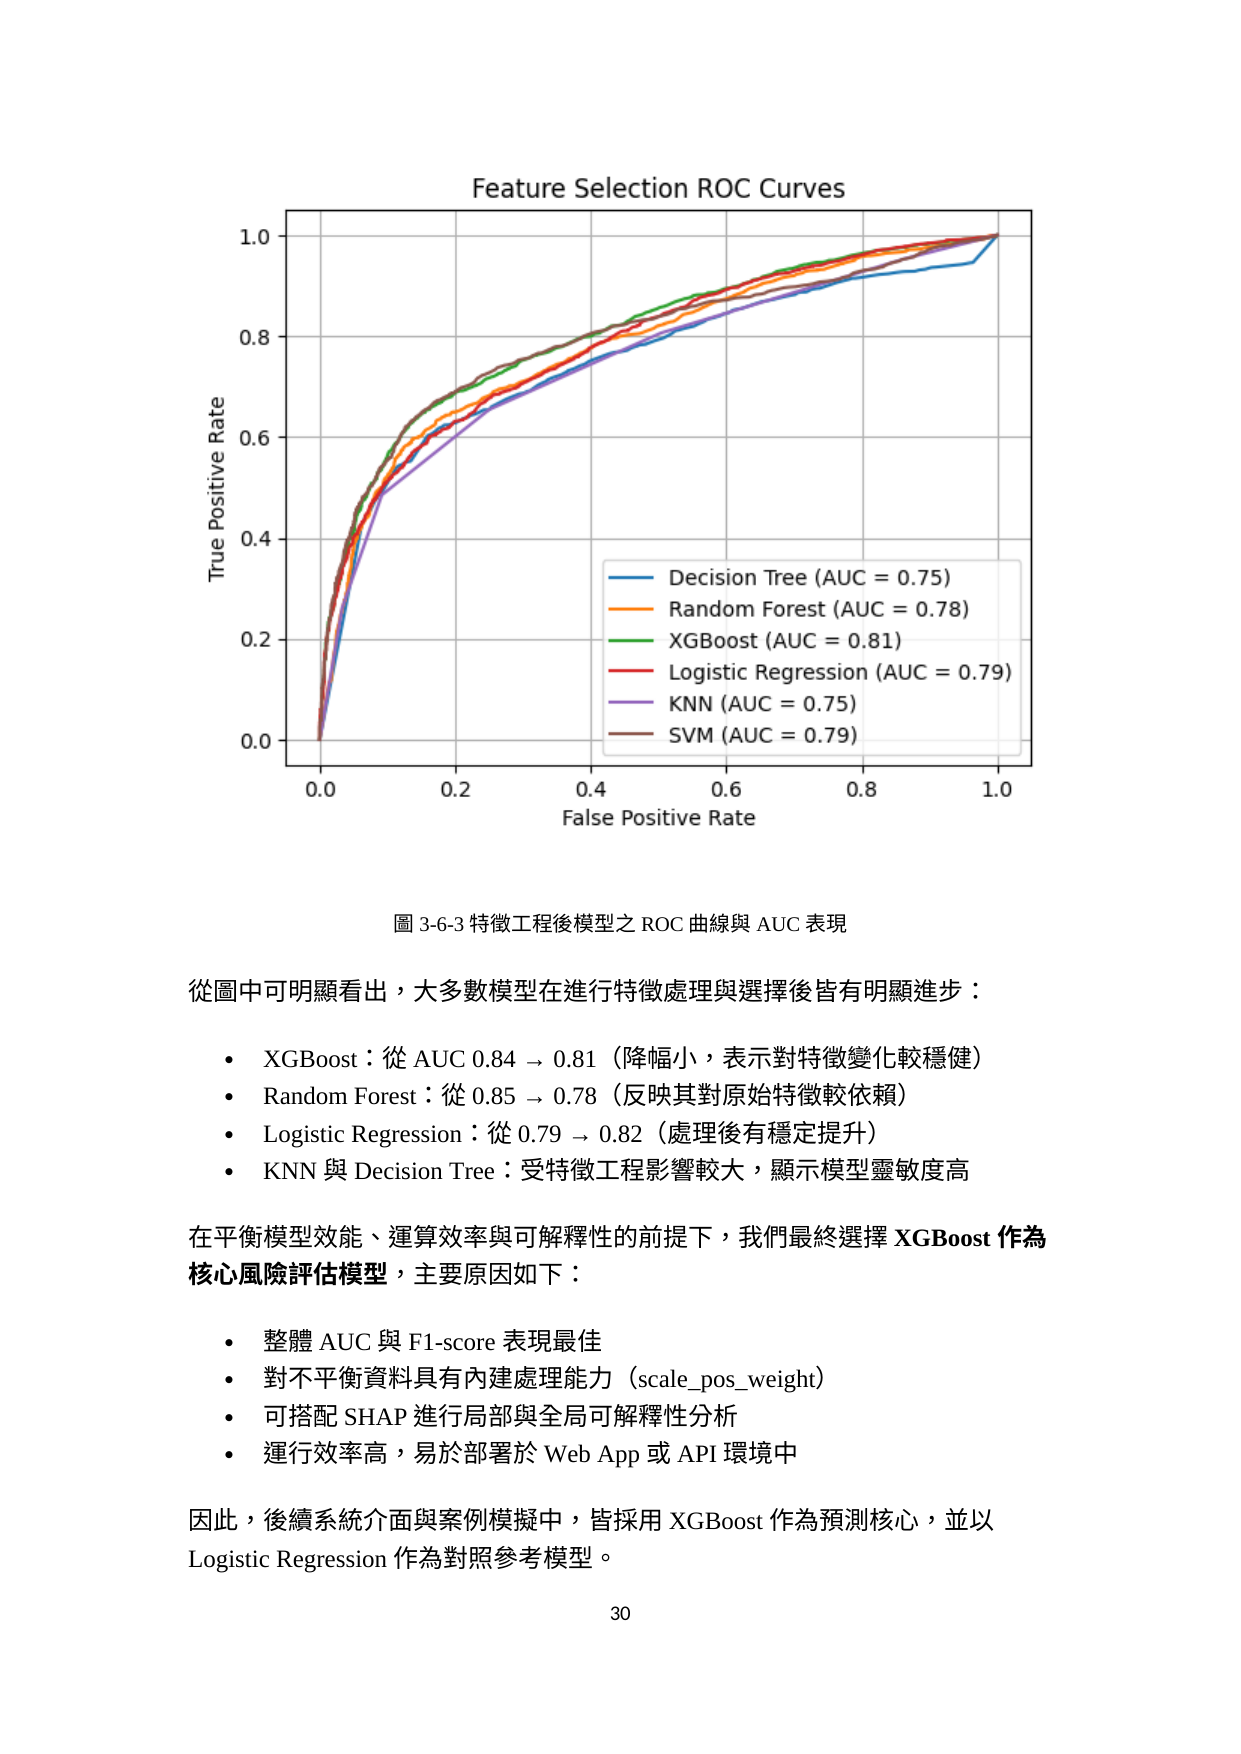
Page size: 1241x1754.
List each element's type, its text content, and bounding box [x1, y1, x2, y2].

list 運行效率高，易於部署於 Web App 或 API 環境中 [225, 1433, 1052, 1471]
text 圖 3-6-3 特徵工程後模型之 ROC 曲線與 AUC 表現 [188, 904, 1052, 942]
list XGBoost：從 AUC 0.84 → 0.81（降幅小，表示對特徵變化較穩健） [225, 1037, 1052, 1075]
text 因此，後續系統介面與案例模擬中，皆採用 XGBoost 作為預測核心，並以 Logistic Regression 作為對照參考模型。 [188, 1500, 1052, 1575]
list Random Forest：從 0.85 → 0.78（反映其對原始特徵較依賴） [225, 1075, 1052, 1112]
picture [194, 162, 1046, 845]
text 從圖中可明顯看出，大多數模型在進行特徵處理與選擇後皆有明顯進步： [188, 971, 1052, 1008]
list Logistic Regression：從 0.79 → 0.82（處理後有穩定提升） [225, 1112, 1052, 1150]
list 對不平衡資料具有內建處理能力（scale_pos_weight） [225, 1358, 1052, 1396]
list 可搭配 SHAP 進行局部與全局可解釋性分析 [225, 1396, 1052, 1433]
list 整體 AUC 與 F1-score 表現最佳 [225, 1321, 1052, 1358]
list KNN 與 Decision Tree：受特徵工程影響較大，顯示模型靈敏度高 [225, 1150, 1052, 1187]
text 在平衡模型效能、運算效率與可解釋性的前提下，我們最終選擇 XGBoost 作為核心風險評估模型，主要原因如下： [188, 1217, 1052, 1292]
